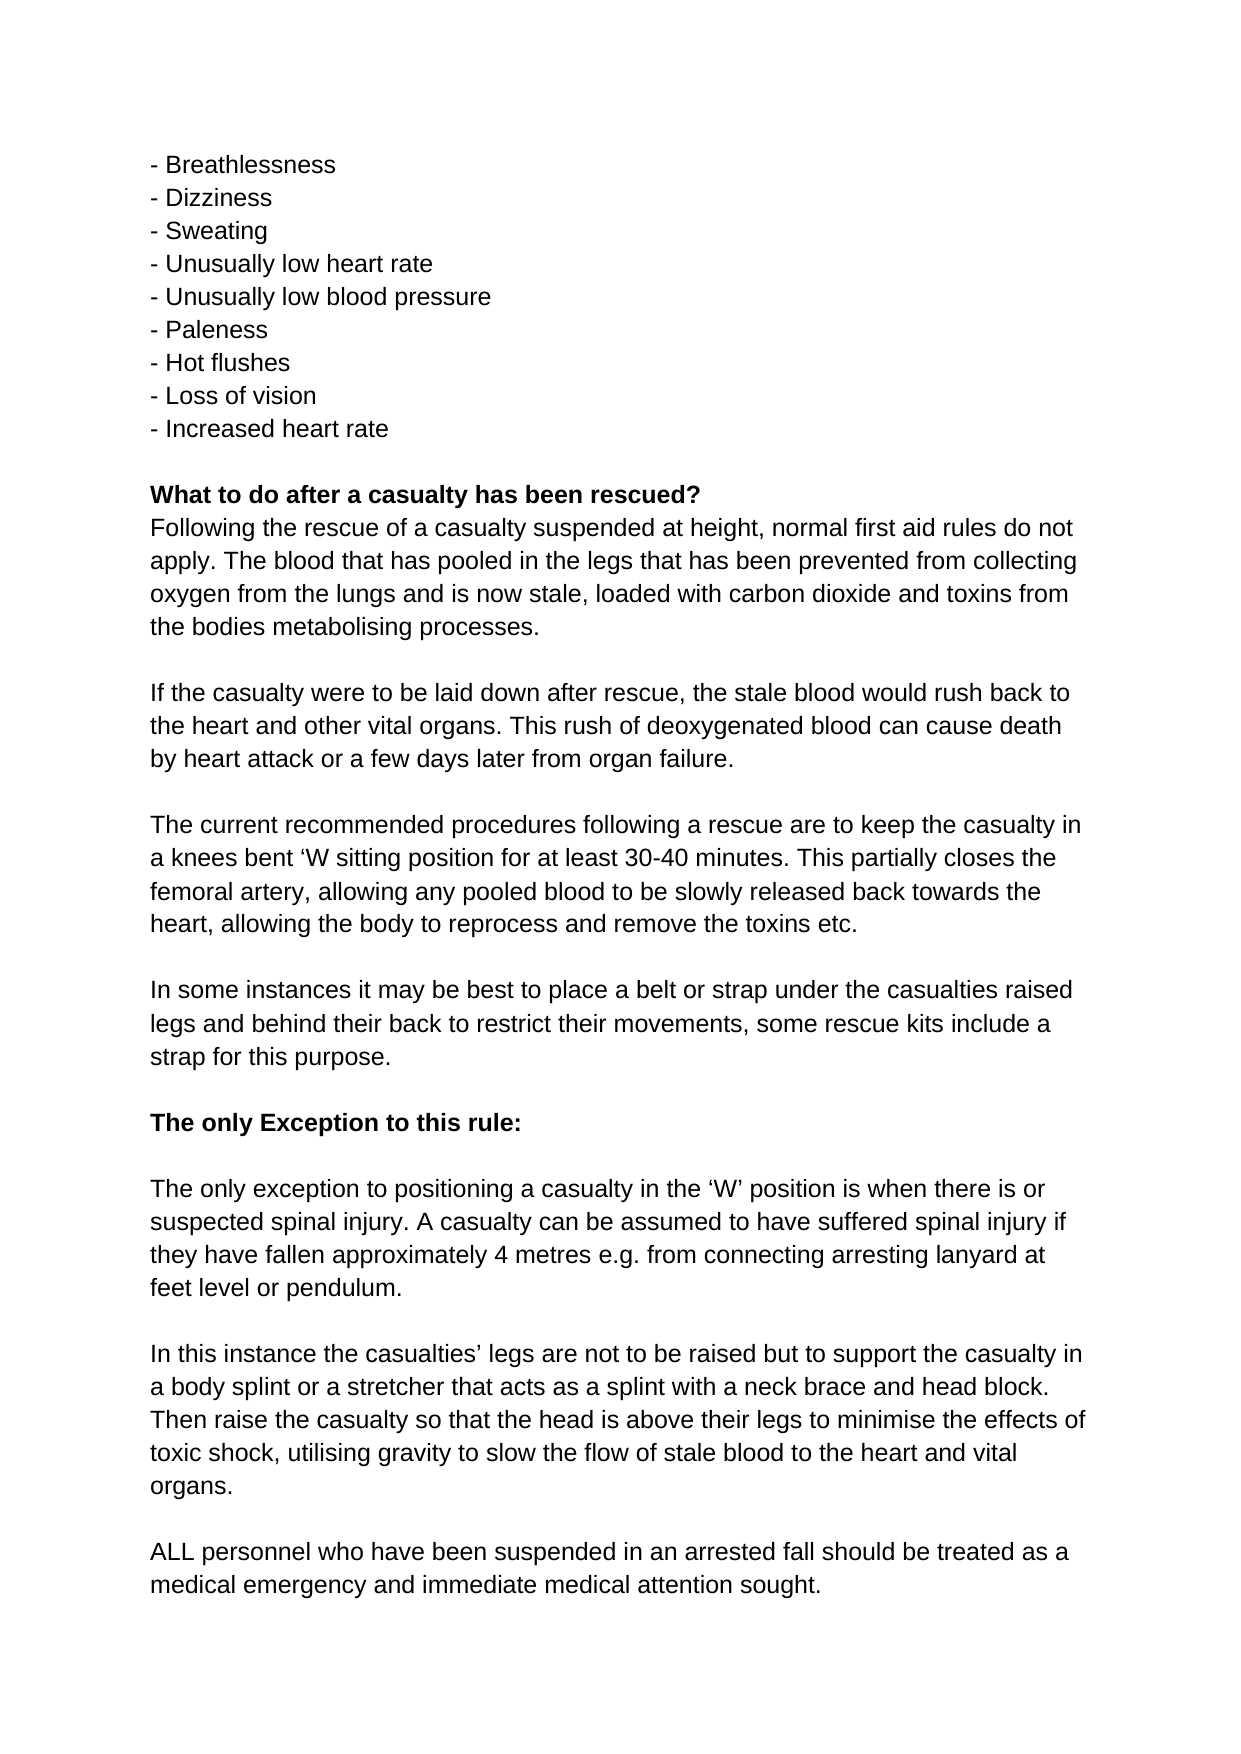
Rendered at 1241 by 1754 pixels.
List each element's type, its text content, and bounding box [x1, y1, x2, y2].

text - Dizziness [150, 183, 1090, 212]
text ALL personnel who have been suspended in an arrested fall should be treated as a medical emergency and immediate medical attention sought. [150, 1537, 1090, 1599]
text - Unusually low blood pressure [150, 282, 1090, 311]
text The only exception to positioning a casualty in the ‘W’ position is when there is or suspected spinal injury. A casualty can be assumed to have suffered spinal injury if they have fallen approximately 4 metres e.g. from connecting arresting lanyard at feet level or pendulum. [150, 1174, 1090, 1301]
text What to do after a casualty has been rescued? [150, 480, 1090, 509]
text - Hot flushes [150, 348, 1090, 377]
text In some instances it may be best to place a belt or strap under the casualties raised legs and behind their back to restrict their movements, some rescue kits include a strap for this purpose. [150, 976, 1090, 1070]
text - Paleness [150, 315, 1090, 344]
text Following the rescue of a casualty suspended at height, normal first aid rules do not apply. The blood that has pooled in the legs that has been prevented from collecting oxygen from the lungs and is now stale, loaded with carbon dioxide and toxins from the bodies metabolising processes. [150, 513, 1090, 641]
text - Loss of vision [150, 381, 1090, 410]
text In this instance the casualties’ legs are not to be raised but to support the casualty in a body splint or a stretcher that acts as a splint with a neck brace and head block. Then raise the casualty so that the head is above their legs to minimise the effects of toxic shock, utilising gravity to slow the flow of stale blood to the heart and vital organs. [150, 1339, 1090, 1499]
text - Sweating [150, 216, 1090, 245]
text - Increased heart rate [150, 414, 1090, 443]
text - Unusually low heart rate [150, 249, 1090, 278]
text The current recommended procedures following a rescue are to keep the casualty in a knees bent ‘W sitting position for at least 30-40 minutes. This partially closes the femoral artery, allowing any pooled blood to be slowly released back towards the heart, allowing the body to reprocess and remove the toxins etc. [150, 810, 1090, 938]
text The only Exception to this rule: [150, 1108, 1090, 1136]
text - Breathlessness [150, 150, 1090, 179]
text If the casualty were to be laid down after rescue, the stale blood would rush back to the heart and other vital organs. This rush of deoxygenated blood can cause death by heart attack or a few days later from organ failure. [150, 678, 1090, 773]
